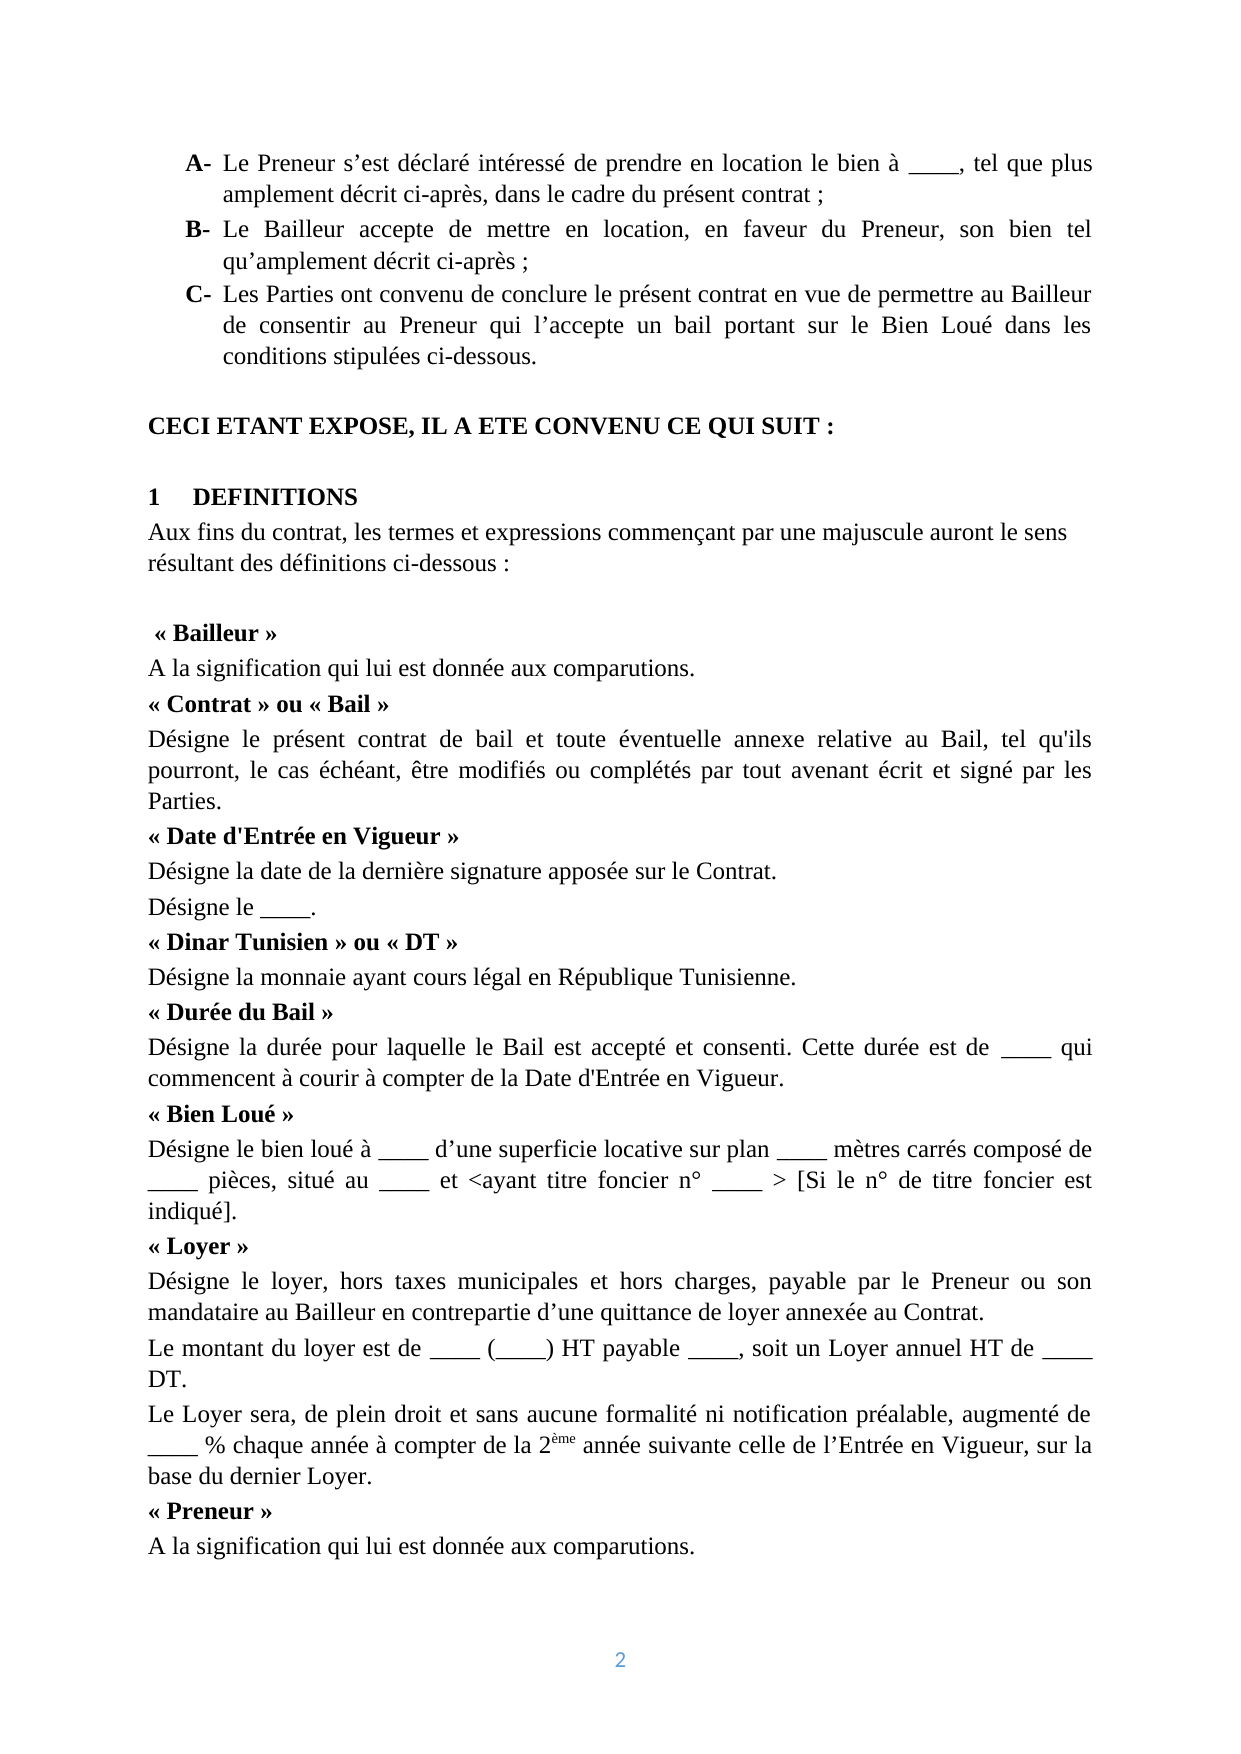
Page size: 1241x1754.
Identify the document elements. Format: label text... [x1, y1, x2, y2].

list Le Preneur s’est déclaré intéressé de prendre en location le bien à ____, tel que plus amplement décrit ci-après, dans le cadre du présent contrat ; [185, 148, 1093, 207]
text Le Loyer sera, de plein droit et sans aucune formalité ni notification préalable, augmenté de ____ % chaque année à compter de la 2ème année suivante celle de l’Entrée en Vigueur, sur la base du dernier Loyer. [148, 1399, 1093, 1490]
text Désigne la monnaie ayant cours légal en République Tunisienne. [148, 962, 1093, 991]
text « Preneur » [148, 1496, 1093, 1525]
text « Contrat » ou « Bail » [148, 689, 1093, 717]
text Désigne le présent contrat de bail et toute éventuelle annexe relative au Bail, tel qu'ils pourront, le cas échéant, être modifiés ou complétés par tout avenant écrit et signé par les Parties. [148, 724, 1093, 815]
text A la signification qui lui est donnée aux comparutions. [148, 653, 1093, 682]
text Le montant du loyer est de ____ (____) HT payable ____, soit un Loyer annuel HT de ____ DT. [148, 1333, 1093, 1392]
text Désigne le ____. [148, 892, 1093, 920]
text Désigne la date de la dernière signature apposée sur le Contrat. [148, 856, 1093, 885]
text Désigne le bien loué à ____ d’une superficie locative sur plan ____ mètres carrés composé de ____ pièces, situé au ____ et <ayant titre foncier n° ____ > [Si le n° de titre foncier est indiqué]. [148, 1134, 1093, 1225]
list DEFINITIONS [148, 482, 1093, 510]
list Le Bailleur accepte de mettre en location, en faveur du Preneur, son bien tel qu’amplement décrit ci-après ; [185, 214, 1093, 275]
text Désigne la durée pour laquelle le Bail est accepté et consenti. Cette durée est de ____ qui commencent à courir à compter de la Date d'Entrée en Vigueur. [148, 1032, 1093, 1092]
text « Durée du Bail » [148, 997, 1093, 1026]
text Aux fins du contrat, les termes et expressions commençant par une majuscule auront le sens résultant des définitions ci-dessous : [148, 517, 1093, 577]
text « Loyer » [148, 1231, 1093, 1260]
text « Bailleur » [148, 618, 1093, 647]
text CECI ETANT EXPOSE, IL A ETE CONVENU CE QUI SUIT : [148, 411, 1093, 440]
text Désigne le loyer, hors taxes municipales et hors charges, payable par le Preneur ou son mandataire au Bailleur en contrepartie d’une quittance de loyer annexée au Contrat. [148, 1266, 1093, 1326]
text « Date d'Entrée en Vigueur » [148, 821, 1093, 850]
text A la signification qui lui est donnée aux comparutions. [148, 1531, 1093, 1560]
text « Bien Loué » [148, 1099, 1093, 1127]
list Les Parties ont convenu de conclure le présent contrat en vue de permettre au Bailleur de consentir au Preneur qui l’accepte un bail portant sur le Bien Loué dans les conditions stipulées ci-dessous. [185, 279, 1093, 369]
text « Dinar Tunisien » ou « DT » [148, 927, 1093, 956]
